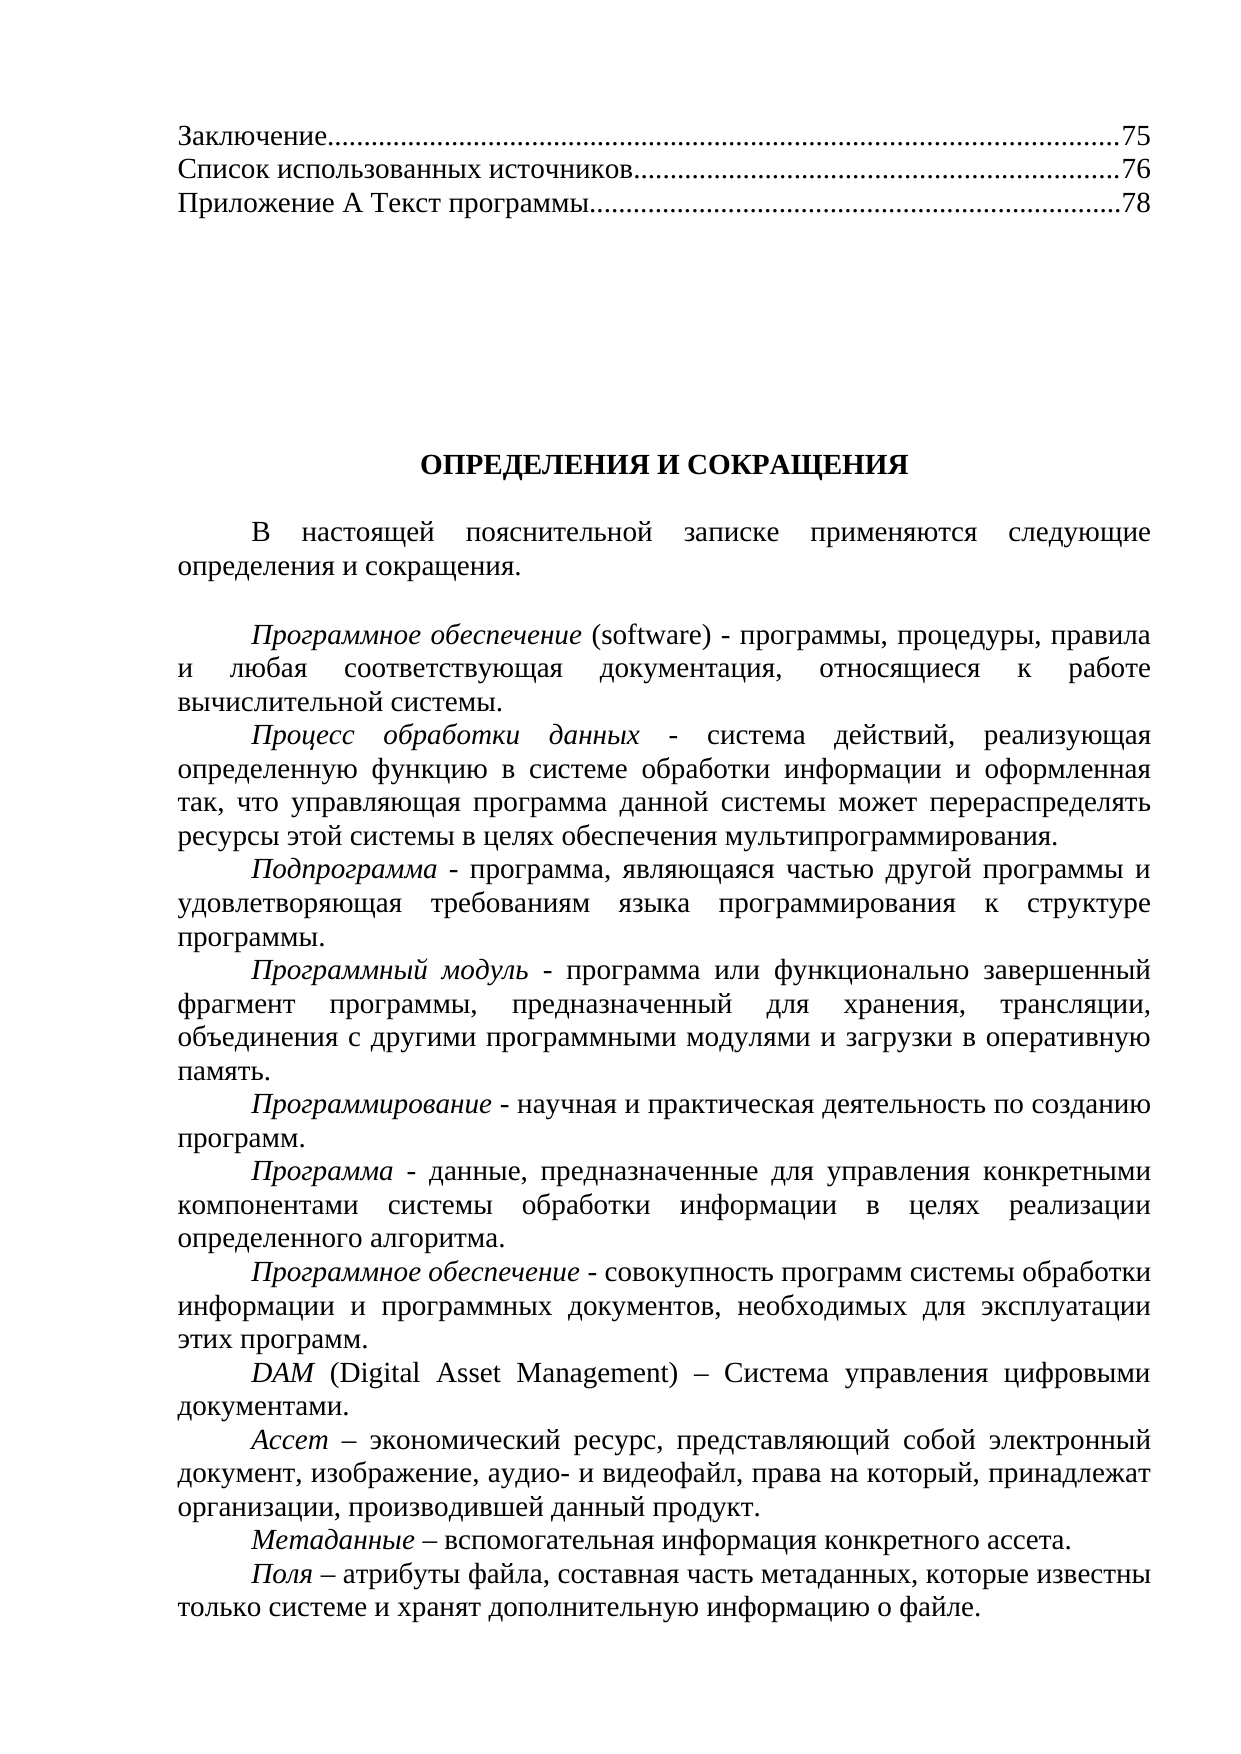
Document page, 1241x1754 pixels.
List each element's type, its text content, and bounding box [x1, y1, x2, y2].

text Программный модуль - программа или функционально завершенный фрагмент программы, предназначенный для хранения, трансляции, объединения с другими программными модулями и загрузки в оперативную память. [177, 952, 1152, 1086]
text Программа - данные, предназначенные для управления конкретными компонентами системы обработки информации в целях реализации определенного алгоритма. [177, 1153, 1152, 1254]
text Программное обеспечение (software) - программы, процедуры, правила и любая соответствующая документация, относящиеся к работе вычислительной системы. [177, 617, 1152, 717]
text Поля – атрибуты файла, составная часть метаданных, которые известны только системе и хранят дополнительную информацию о файле. [177, 1556, 1152, 1623]
text Подпрограмма - программа, являющаяся частью другой программы и удовлетворяющая требованиям языка программирования к структуре программы. [177, 852, 1152, 952]
text Программирование - научная и практическая деятельность по созданию программ. [177, 1086, 1152, 1153]
text Метаданные – вспомогательная информация конкретного ассета. [177, 1522, 1152, 1556]
text Определения и сокращения [177, 447, 1152, 481]
text Программное обеспечение - совокупность программ системы обработки информации и программных документов, необходимых для эксплуатации этих программ. [177, 1254, 1152, 1355]
text Ассет – экономический ресурс, представляющий собой электронный документ, изображение, аудио- и видеофайл, права на который, принадлежат организации, производившей данный продукт. [177, 1422, 1152, 1522]
text DAM (Digital Asset Management) – Система управления цифровыми документами. [177, 1355, 1152, 1422]
text Процесс обработки данных - система действий, реализующая определенную функцию в системе обработки информации и оформленная так, что управляющая программа данной системы может перераспределять ресурсы этой системы в целях обеспечения мультипрограммирования. [177, 717, 1152, 852]
text В настоящей пояснительной записке применяются следующие определения и сокращения. [177, 514, 1152, 581]
